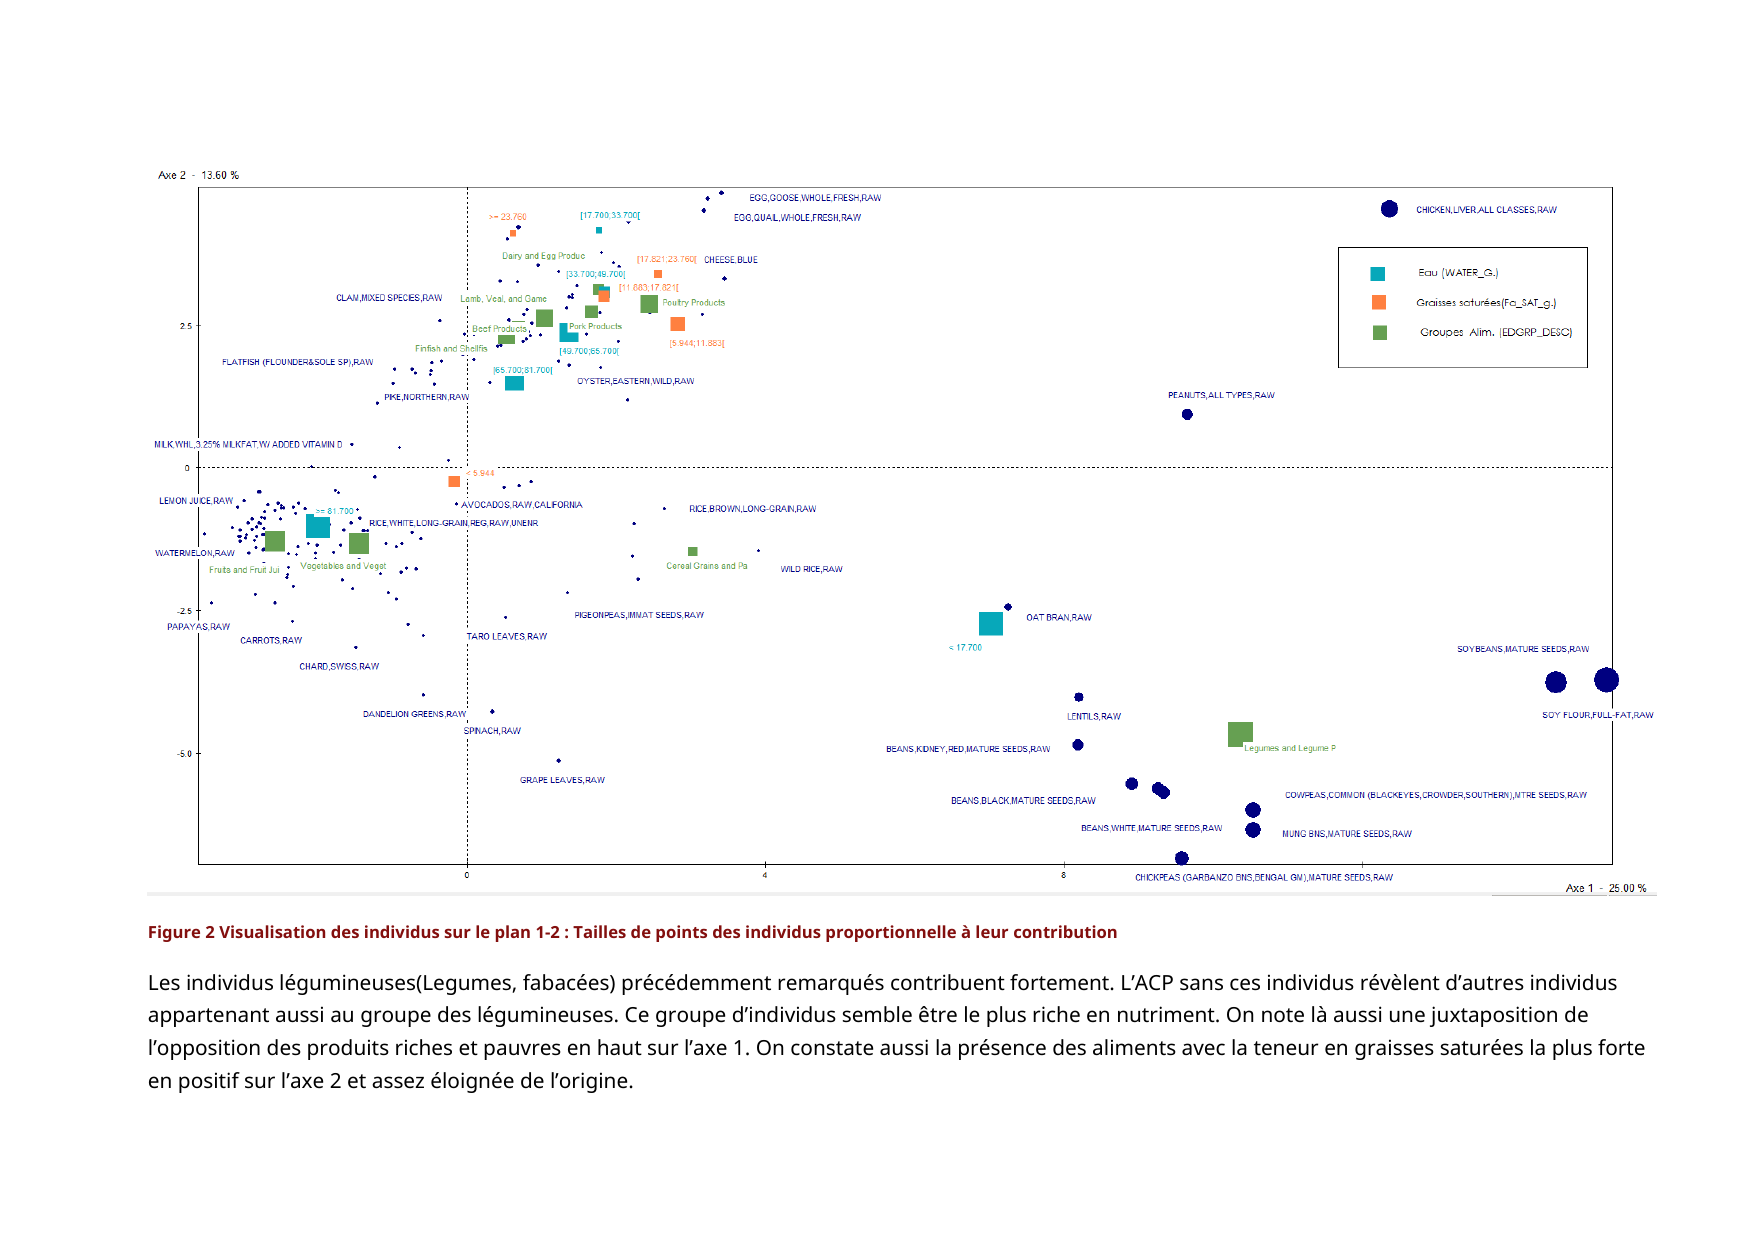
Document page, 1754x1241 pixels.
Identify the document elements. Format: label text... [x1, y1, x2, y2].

text Figure 2 Visualisation des individus sur le plan 1-2 : Tailles de points des individus proportionnelle à leur contribution [148, 921, 1669, 944]
text Les individus légumineuses(Legumes, fabacées) précédemment remarqués contribuent fortement. L’ACP sans ces individus révèlent d’autres individus appartenant aussi au groupe des légumineuses. Ce groupe d’individus semble être le plus riche en nutriment. On note là aussi une juxtaposition de l’opposition des produits riches et pauvres en haut sur l’axe 1. On constate aussi la présence des aliments avec la teneur en graisses saturées la plus forte en positif sur l’axe 2 et assez éloignée de l’origine. [148, 968, 1669, 1094]
picture [147, 168, 1657, 896]
